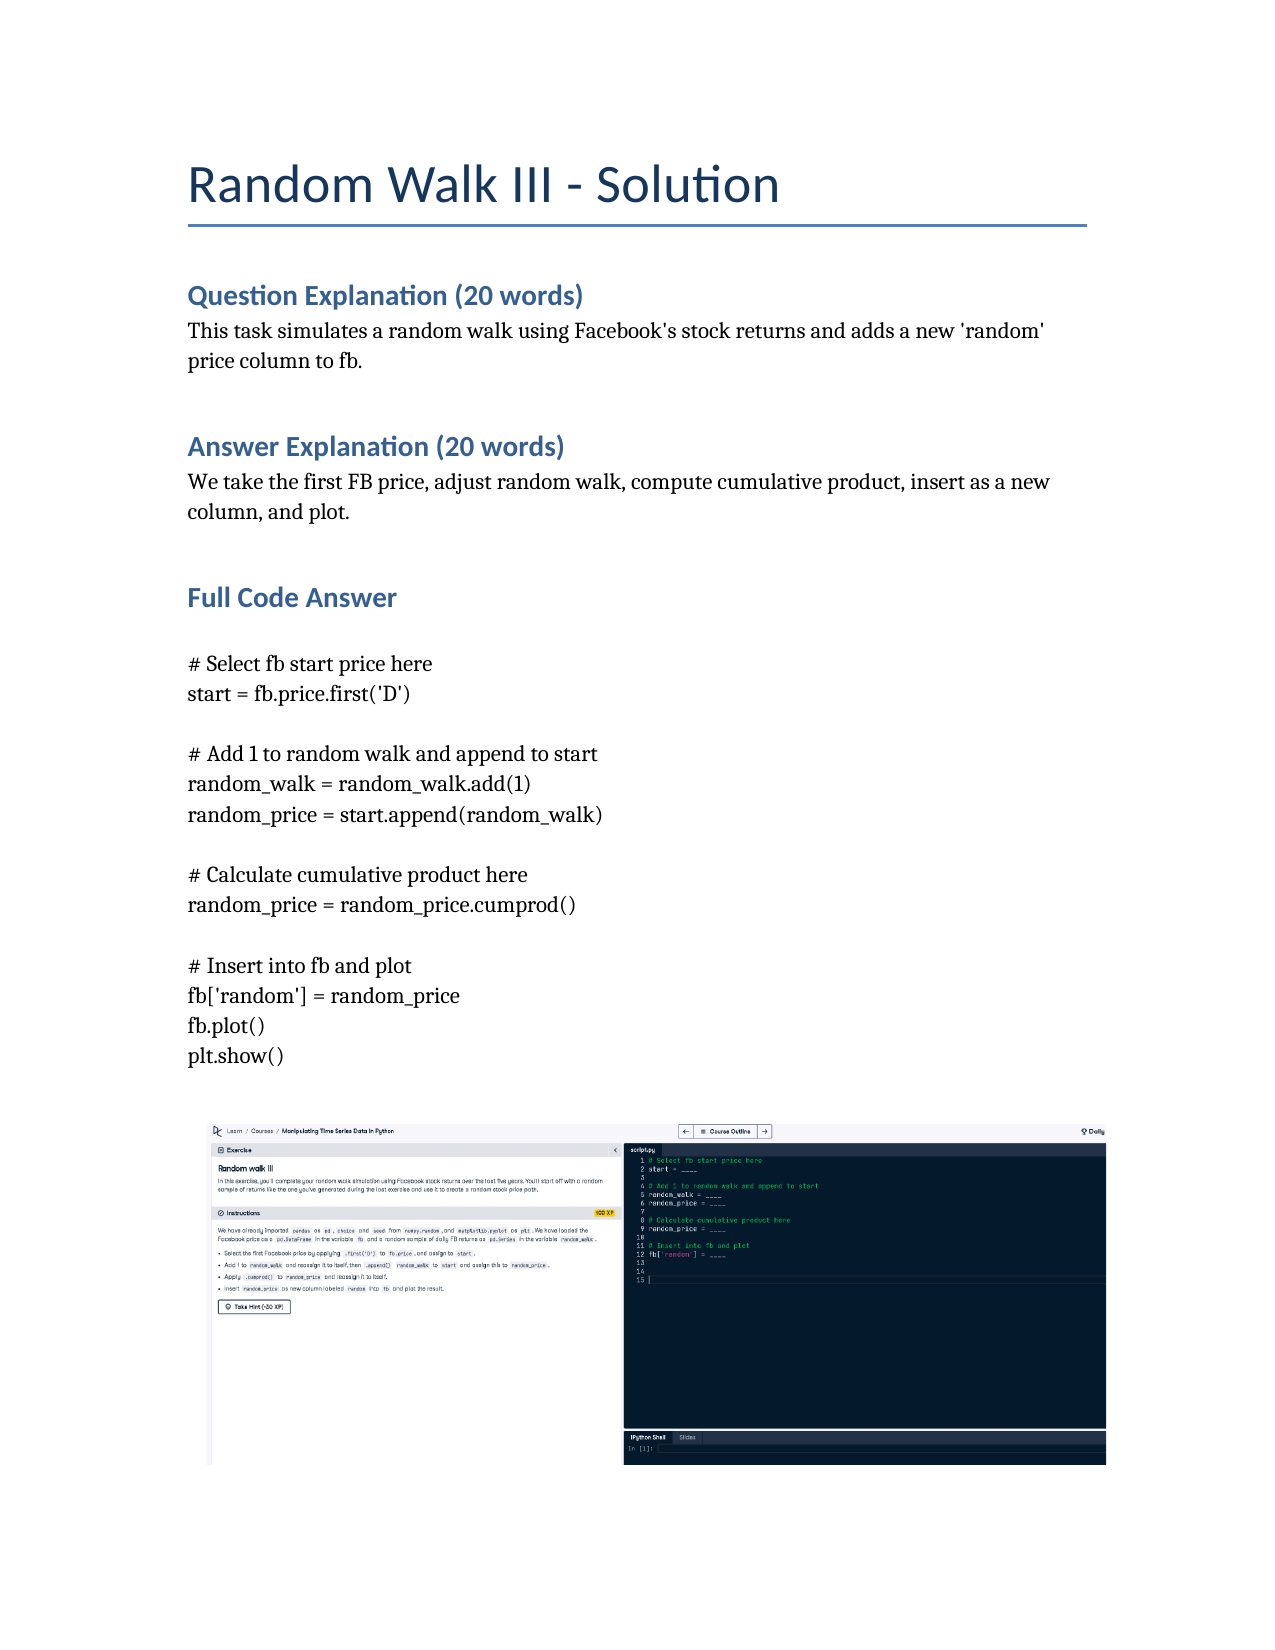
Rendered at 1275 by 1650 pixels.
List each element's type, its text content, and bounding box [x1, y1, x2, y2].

text # Select fb start price here start = fb.price.first('D') # Add 1 to random walk and append to start random_walk = random_walk.add(1) random_price = start.append(random_walk) # Calculate cumulative product here random_price = random_price.cumprod() # Insert into fb and plot fb['random'] = random_price fb.plot() plt.show() [187, 620, 1087, 1100]
subtitle Full Code Answer [187, 579, 1087, 615]
title Random Walk III - Solution [187, 150, 1087, 227]
picture [206, 1124, 1107, 1465]
text This task simulates a random walk using Facebook's stock returns and adds a new 'random' price column to fb. [187, 317, 1087, 374]
subtitle Answer Explanation (20 words) [187, 428, 1087, 463]
subtitle Question Explanation (20 words) [187, 277, 1087, 312]
text We take the first FB price, adjust random walk, compute cumulative product, insert as a new column, and plot. [187, 469, 1087, 525]
